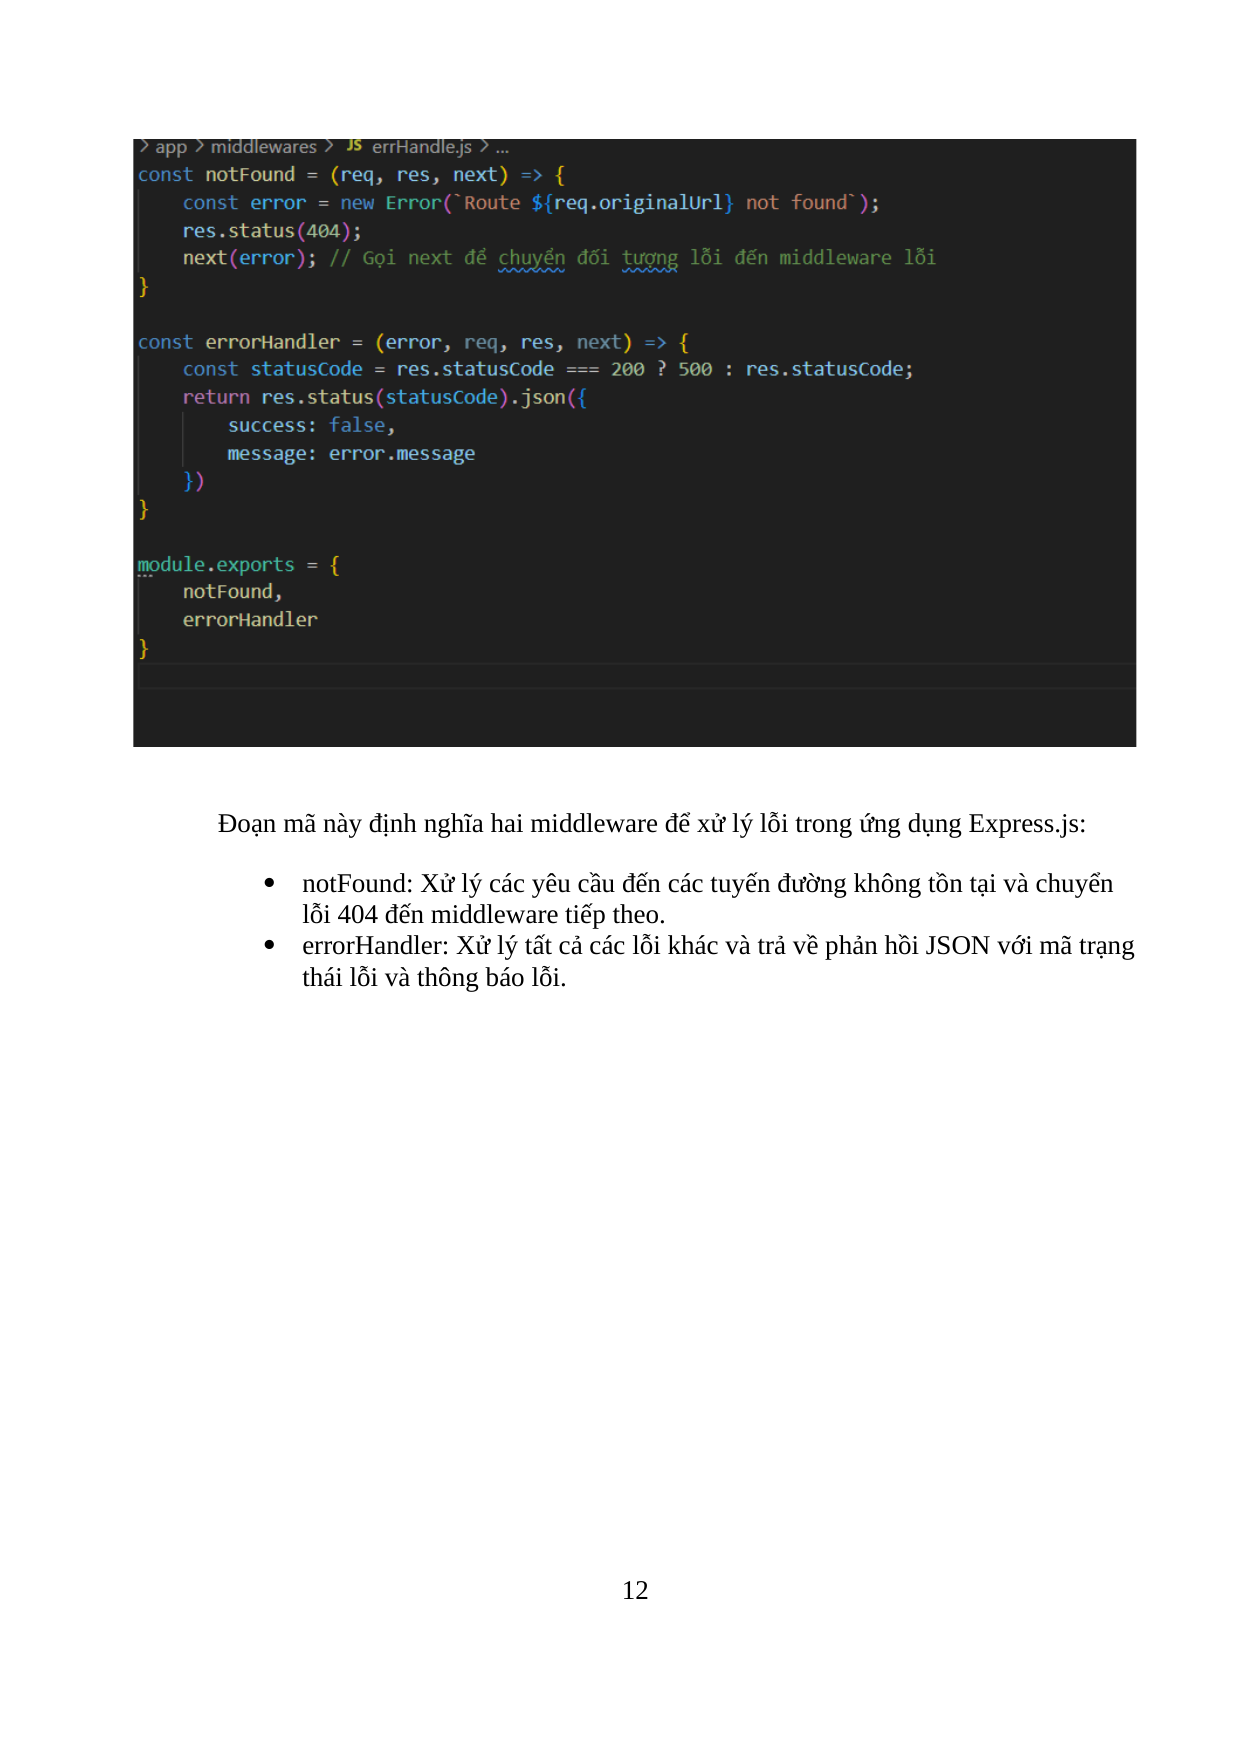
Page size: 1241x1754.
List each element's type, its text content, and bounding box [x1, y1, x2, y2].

picture [133, 139, 1137, 747]
text Đoạn mã này định nghĩa hai middleware để xử lý lỗi trong ứng dụng Express.js: [133, 807, 1136, 838]
list errorHandler: Xử lý tất cả các lỗi khác và trả về phản hồi JSON với mã trạng thái lỗi và thông báo lỗi. [264, 929, 1136, 992]
list notFound: Xử lý các yêu cầu đến các tuyến đường không tồn tại và chuyển lỗi 404 đến middleware tiếp theo. [264, 867, 1136, 929]
